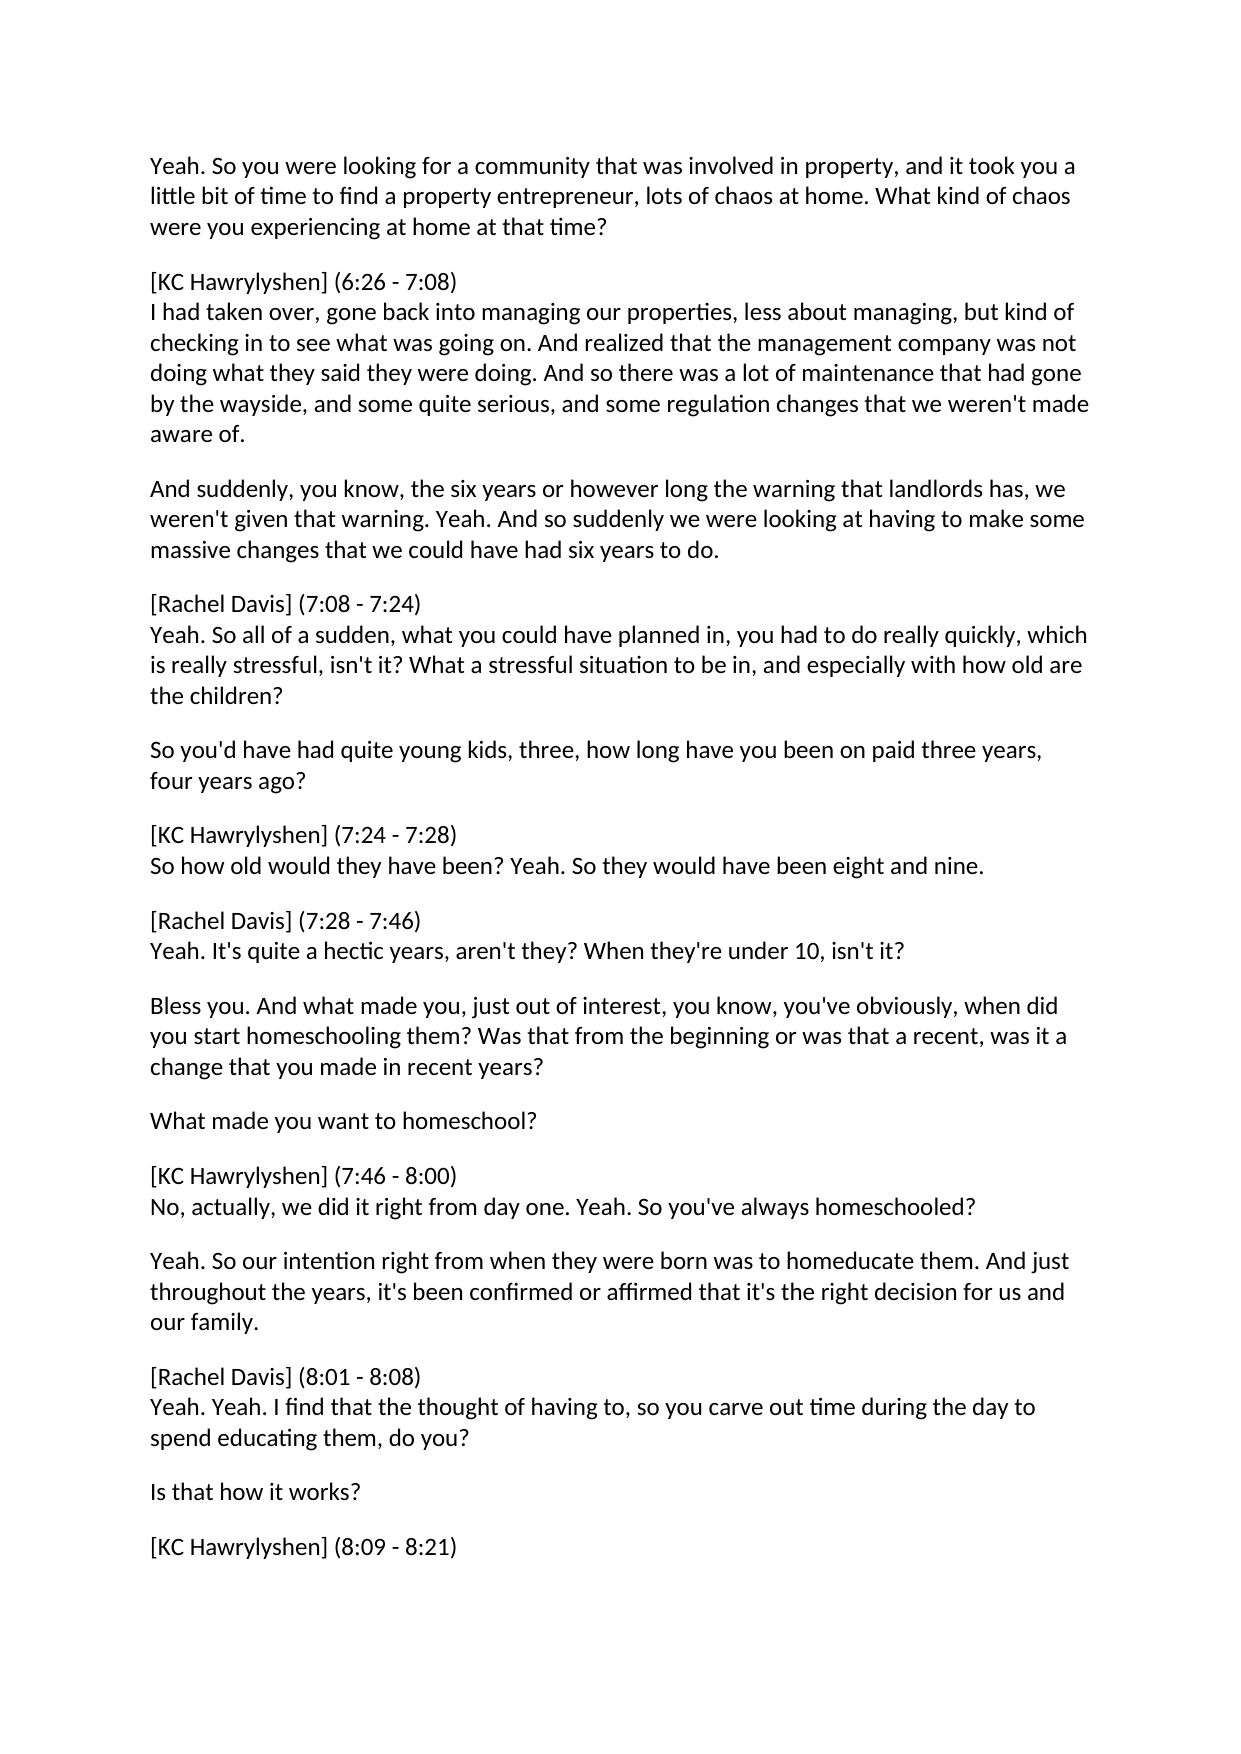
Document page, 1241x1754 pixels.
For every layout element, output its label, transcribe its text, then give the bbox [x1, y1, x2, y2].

text [Rachel Davis] (7:28 - 7:46) [150, 905, 1090, 935]
text [KC Hawrylyshen] (7:24 - 7:28) [150, 820, 1090, 850]
text Yeah. So all of a sudden, what you could have planned in, you had to do really quickly, which is really stressful, isn't it? What a stressful situation to be in, and especially with how old are the children? [150, 619, 1090, 711]
text Yeah. So you were looking for a community that was involved in property, and it took you a little bit of time to find a property entrepreneur, lots of chaos at home. What kind of chaos were you experiencing at home at that time? [150, 150, 1090, 242]
text [KC Hawrylyshen] (6:26 - 7:08) [150, 266, 1090, 296]
text No, actually, we did it right from day one. Yeah. So you've always homeschooled? [150, 1191, 1090, 1221]
text Yeah. So our intention right from when they were born was to homeducate them. And just throughout the years, it's been confirmed or affirmed that it's the right decision for us and our family. [150, 1245, 1090, 1337]
text I had taken over, gone back into managing our properties, less about managing, but kind of checking in to see what was going on. And realized that the management company was not doing what they said they were doing. And so there was a lot of maintenance that had gone by the wayside, and some quite serious, and some regulation changes that we weren't made aware of. [150, 296, 1090, 449]
text [KC Hawrylyshen] (8:09 - 8:21) [150, 1531, 1090, 1562]
text So you'd have had quite young kids, three, how long have you been on paid three years, four years ago? [150, 734, 1090, 796]
text Bless you. And what made you, just out of interest, you know, you've obviously, when did you start homeschooling them? Was that from the beginning or was that a recent, was it a change that you made in recent years? [150, 990, 1090, 1081]
text [Rachel Davis] (7:08 - 7:24) [150, 588, 1090, 619]
text What made you want to homeschool? [150, 1106, 1090, 1136]
text Is that how it works? [150, 1476, 1090, 1507]
text [KC Hawrylyshen] (7:46 - 8:00) [150, 1160, 1090, 1191]
text And suddenly, you know, the six years or however long the warning that landlords has, we weren't given that warning. Yeah. And so suddenly we were looking at having to make some massive changes that we could have had six years to do. [150, 473, 1090, 564]
text So how old would they have been? Yeah. So they would have been eight and nine. [150, 850, 1090, 881]
text Yeah. It's quite a hectic years, aren't they? When they're under 10, isn't it? [150, 935, 1090, 966]
text [Rachel Davis] (8:01 - 8:08) [150, 1361, 1090, 1391]
text Yeah. Yeah. I find that the thought of having to, so you carve out time during the day to spend educating them, do you? [150, 1391, 1090, 1452]
